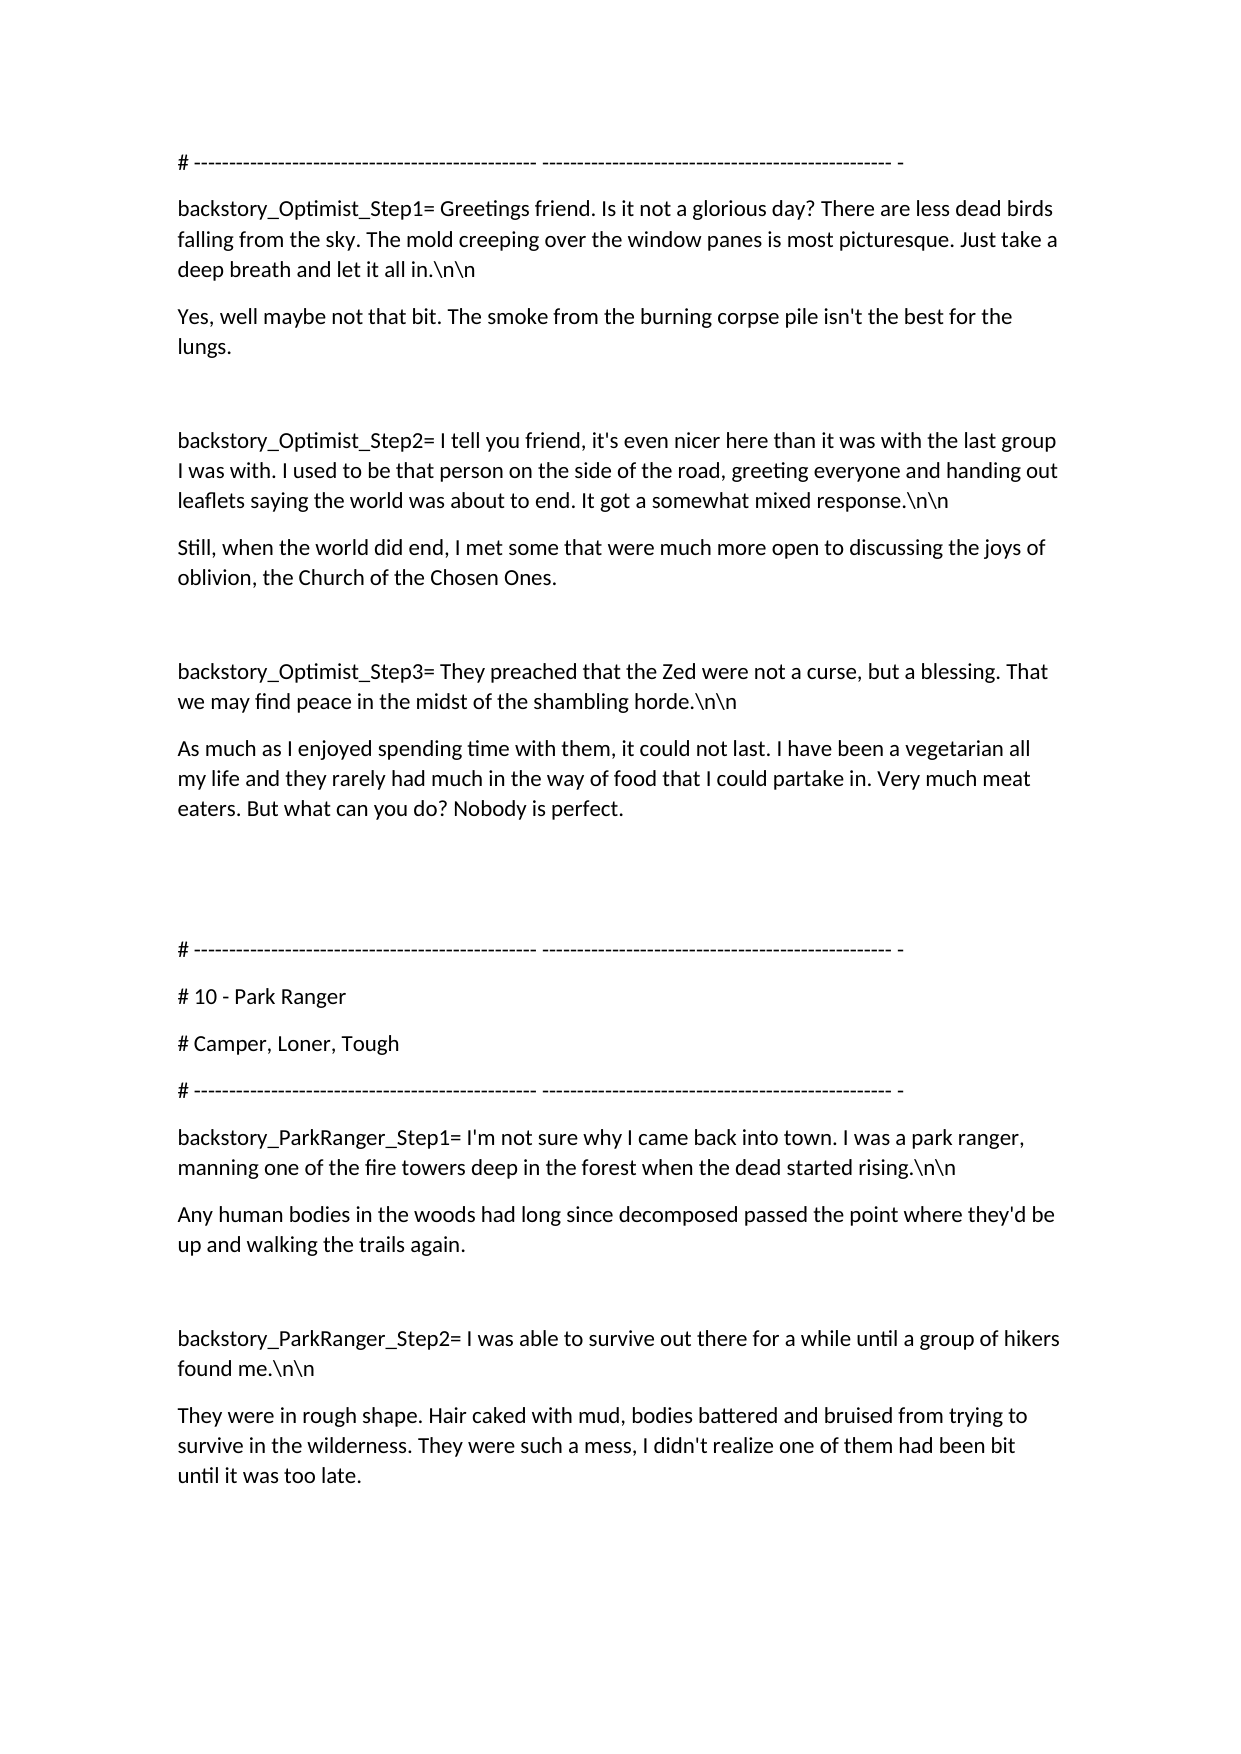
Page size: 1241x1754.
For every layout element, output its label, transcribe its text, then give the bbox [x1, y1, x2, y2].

text backstory_Optimist_Step1= Greetings friend. Is it not a glorious day? There are less dead birds falling from the sky. The mold creeping over the window panes is most picturesque. Just take a deep breath and let it all in.\n\n [177, 194, 1063, 283]
text backstory_Optimist_Step2= I tell you friend, it's even nicer here than it was with the last group I was with. I used to be that person on the side of the road, greeting everyone and handing out leaflets saying the world was about to end. It got a somewhat mixed response.\n\n [177, 426, 1063, 514]
text backstory_Optimist_Step3= They preached that the Zed were not a curse, but a blessing. That we may find peace in the midst of the shambling horde.\n\n [177, 657, 1063, 715]
text backstory_ParkRanger_Step1= I'm not sure why I came back into town. I was a park ranger, manning one of the fire towers deep in the forest when the dead started rising.\n\n [177, 1123, 1063, 1181]
text Yes, well maybe not that bit. The smoke from the burning corpse pile isn't the best for the lungs. [177, 302, 1063, 360]
text Any human bodies in the woods had long since decomposed passed the point where they'd be up and walking the trails again. [177, 1200, 1063, 1258]
text # 10 - Park Ranger [177, 982, 1063, 1010]
text Still, when the world did end, I met some that were much more open to discussing the joys of oblivion, the Church of the Chosen Ones. [177, 533, 1063, 591]
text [177, 148, 1063, 176]
text backstory_ParkRanger_Step2= I was able to survive out there for a while until a group of hikers found me.\n\n [177, 1324, 1063, 1382]
text # ------------------------------------------------- -------------------------------------------------- - [177, 1076, 1063, 1104]
text As much as I enjoyed spending time with them, it could not last. I have been a vegetarian all my life and they rarely had much in the way of food that I could partake in. Very much meat eaters. But what can you do? Nobody is perfect. [177, 734, 1063, 822]
text # ------------------------------------------------- -------------------------------------------------- - [177, 935, 1063, 963]
text They were in rough shape. Hair caked with mud, bodies battered and bruised from trying to survive in the wilderness. They were such a mess, I didn't realize one of them had been bit until it was too late. [177, 1401, 1063, 1489]
text # Camper, Loner, Tough [177, 1029, 1063, 1057]
